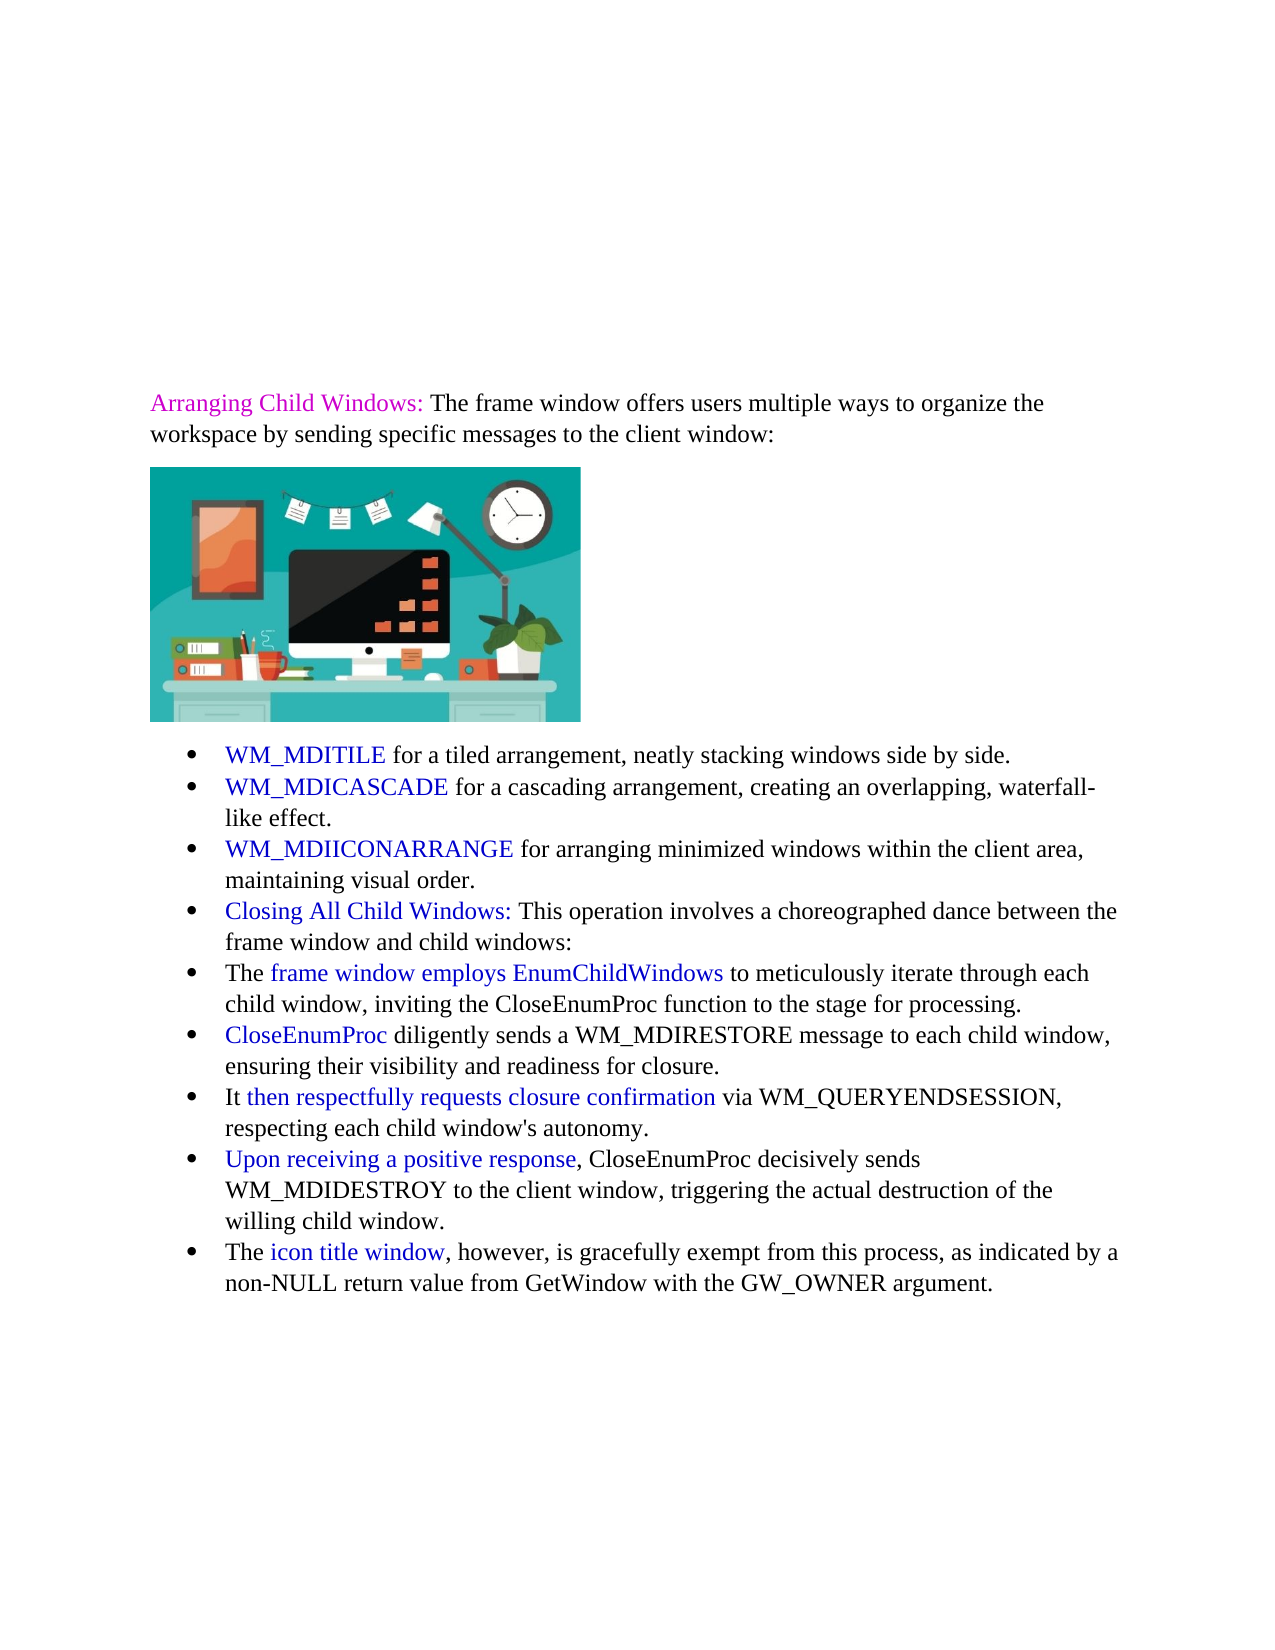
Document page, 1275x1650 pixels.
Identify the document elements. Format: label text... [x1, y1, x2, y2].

list CloseEnumProc diligently sends a WM_MDIRESTORE message to each child window, ensuring their visibility and readiness for closure. [187, 1020, 1125, 1080]
picture [150, 467, 581, 722]
list The icon title window, however, is gracefully exempt from this process, as indicated by a non-NULL return value from GetWindow with the GW_OWNER argument. [187, 1237, 1125, 1297]
list It then respectfully requests closure confirmation via WM_QUERYENDSESSION, respecting each child window's autonomy. [187, 1082, 1125, 1142]
list Upon receiving a positive response, CloseEnumProc decisively sends WM_MDIDESTROY to the client window, triggering the actual destruction of the willing child window. [187, 1144, 1125, 1235]
text Arranging Child Windows: The frame window offers users multiple ways to organize the workspace by sending specific messages to the client window: [150, 388, 1125, 448]
list The frame window employs EnumChildWindows to meticulously iterate through each child window, inviting the CloseEnumProc function to the stage for processing. [187, 958, 1125, 1018]
list WM_MDICASCADE for a cascading arrangement, creating an overlapping, waterfall-like effect. [187, 772, 1125, 831]
list WM_MDITILE for a tiled arrangement, neatly stacking windows side by side. [187, 741, 1125, 769]
list Closing All Child Windows: This operation involves a choreographed dance between the frame window and child windows: [187, 896, 1125, 956]
list WM_MDIICONARRANGE for arranging minimized windows within the client area, maintaining visual order. [187, 834, 1125, 893]
